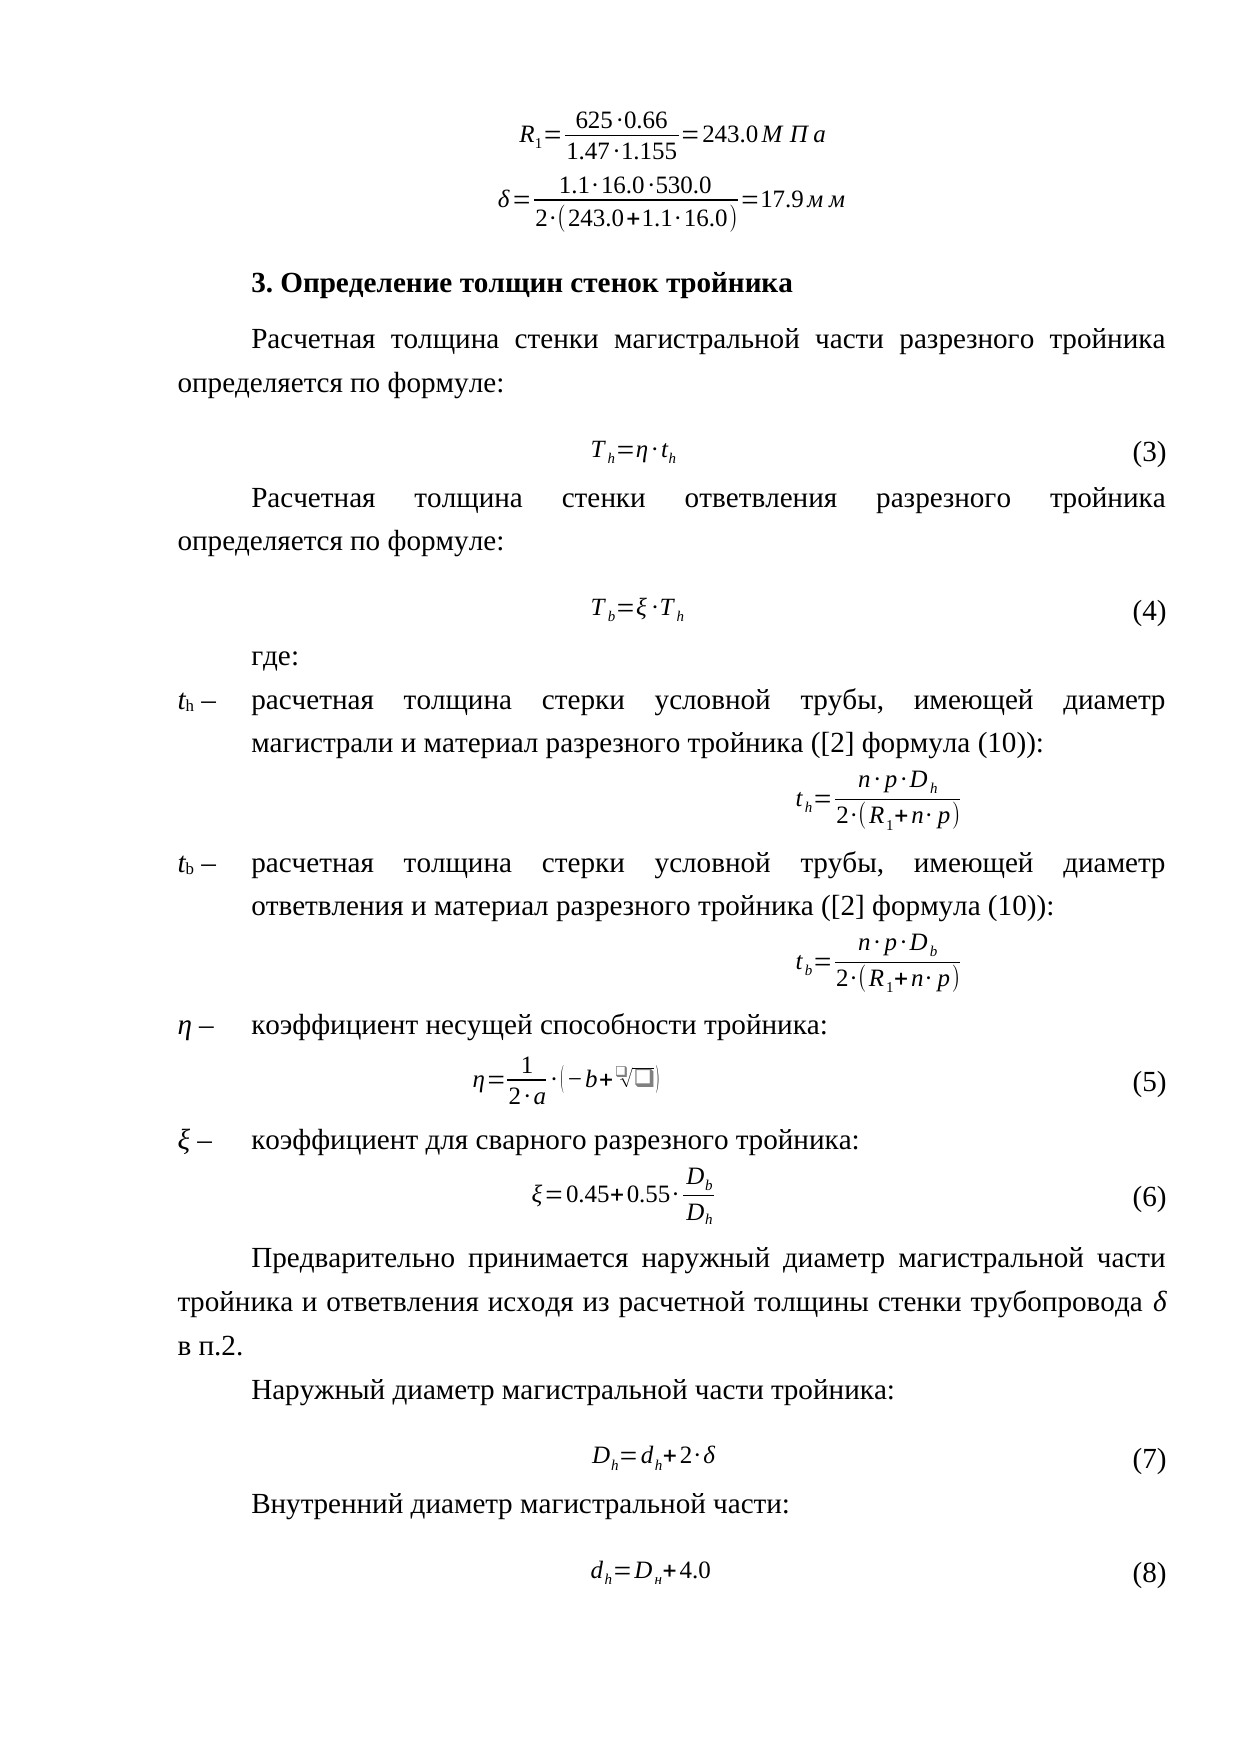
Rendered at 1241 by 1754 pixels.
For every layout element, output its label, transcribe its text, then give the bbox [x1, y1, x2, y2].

text (4) [177, 564, 1166, 626]
text Наружный диаметр магистральной части тройника: [177, 1364, 1166, 1408]
text th – расчетная толщина стерки условной трубы, имеющей диаметр магистрали и материал разрезного тройника ([2] формула (10)): [177, 674, 1166, 762]
text Расчетная толщина стенки ответвления разрезного тройника определяется по формуле: [177, 472, 1166, 559]
text (6) [177, 1162, 1166, 1229]
text η – коэффициент несущей способности тройника: [177, 1000, 1166, 1043]
text (7) [177, 1412, 1166, 1474]
text Внутренний диаметр магистральной части: [177, 1479, 1166, 1522]
text (5) [177, 1048, 1166, 1110]
text ξ – коэффициент для сварного разрезного тройника: [177, 1114, 1166, 1158]
text Предварительно принимается наружный диаметр магистральной части тройника и ответвления исходя из расчетной толщины стенки трубопровода δ в п.2. [177, 1233, 1166, 1364]
text где: [177, 630, 1166, 674]
subtitle 3. Определение толщин стенок тройника [177, 257, 1166, 301]
text tb – расчетная толщина стерки условной трубы, имеющей диаметр ответвления и материал разрезного тройника ([2] формула (10)): [177, 837, 1166, 924]
text (3) [177, 405, 1166, 468]
text (8) [177, 1527, 1166, 1589]
text Расчетная толщина стенки магистральной части разрезного тройника определяется по формуле: [177, 314, 1166, 401]
